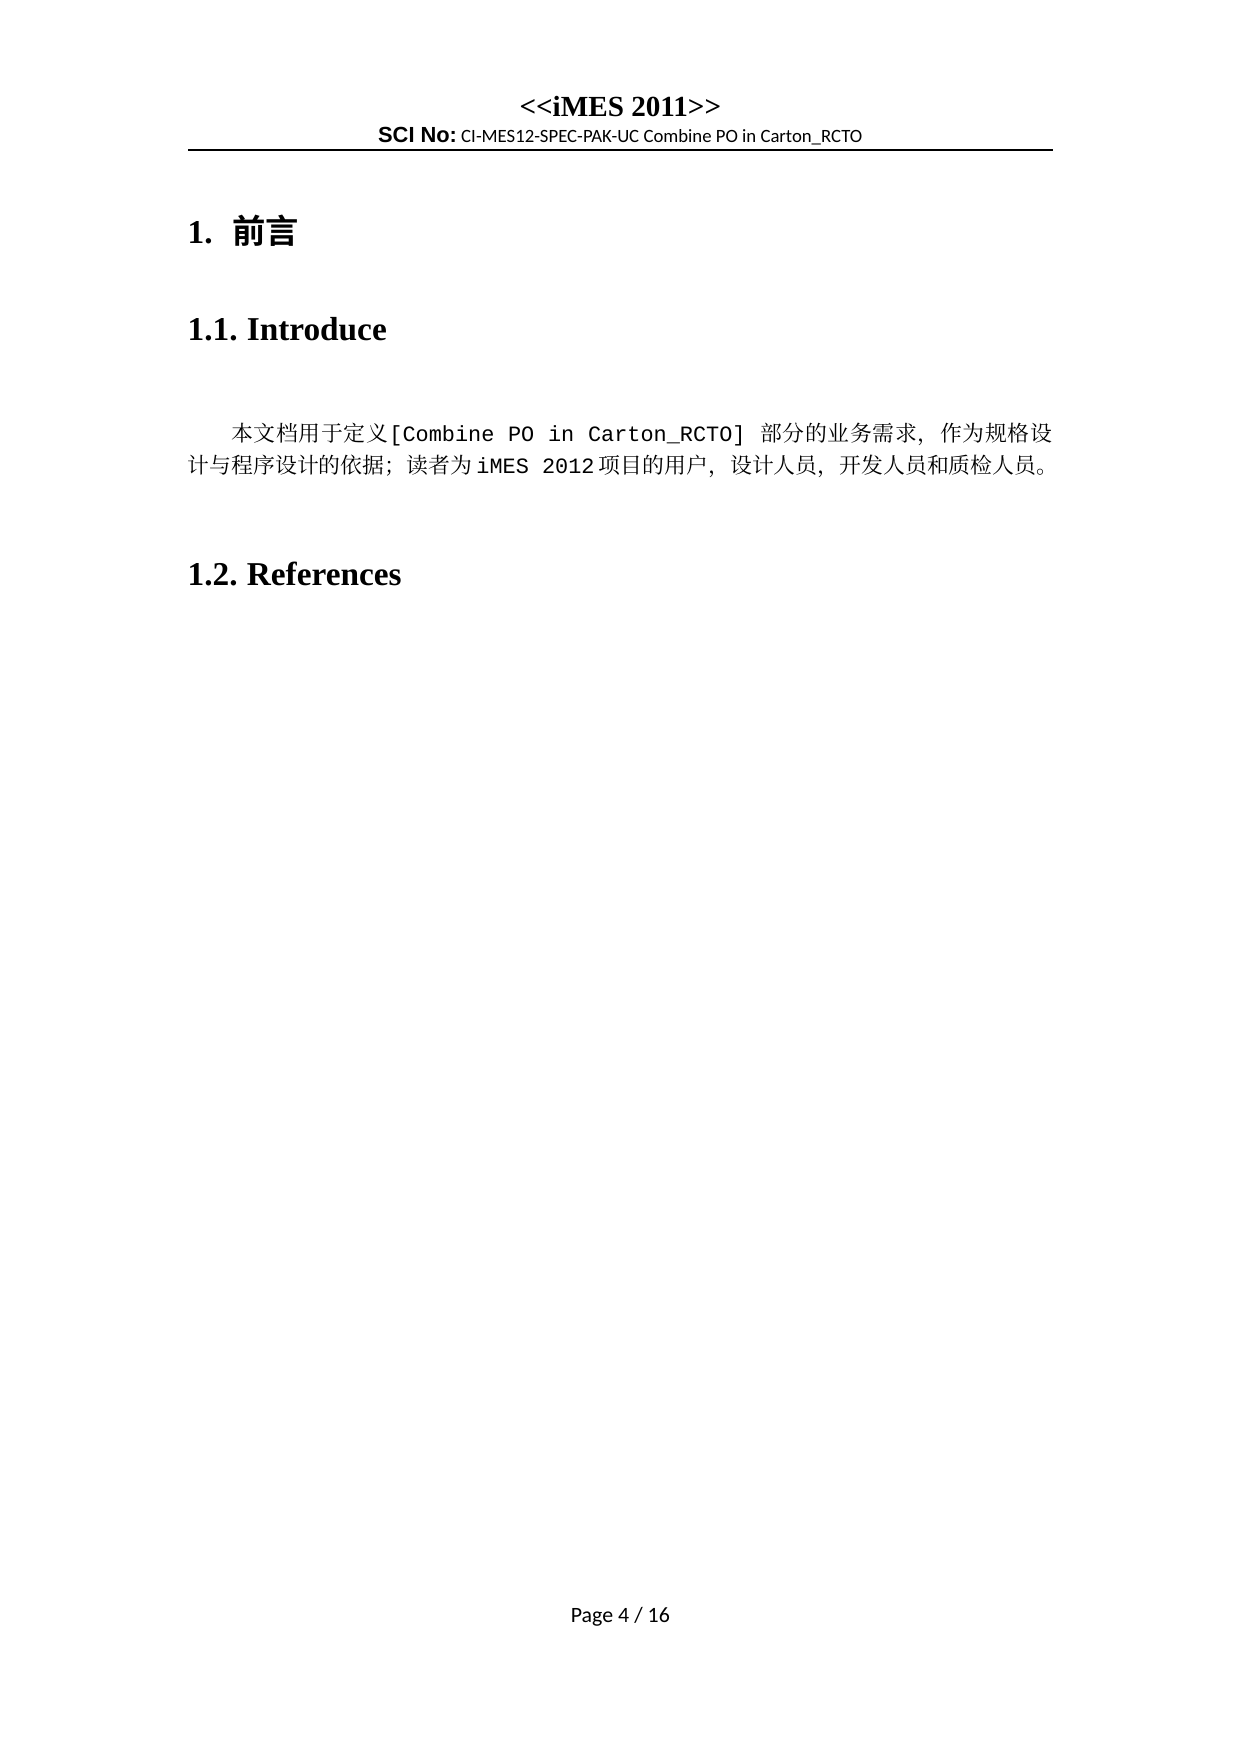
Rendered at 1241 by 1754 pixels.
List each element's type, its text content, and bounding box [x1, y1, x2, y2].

subtitle References [187, 540, 1053, 605]
text 本文档用于定义[Combine PO in Carton_RCTO] 部分的业务需求，作为规格设计与程序设计的依据；读者为iMES 2012项目的用户，设计人员，开发人员和质检人员。 [187, 416, 1053, 481]
subtitle Introduce [187, 296, 1053, 361]
subtitle 前言 [187, 196, 1053, 261]
